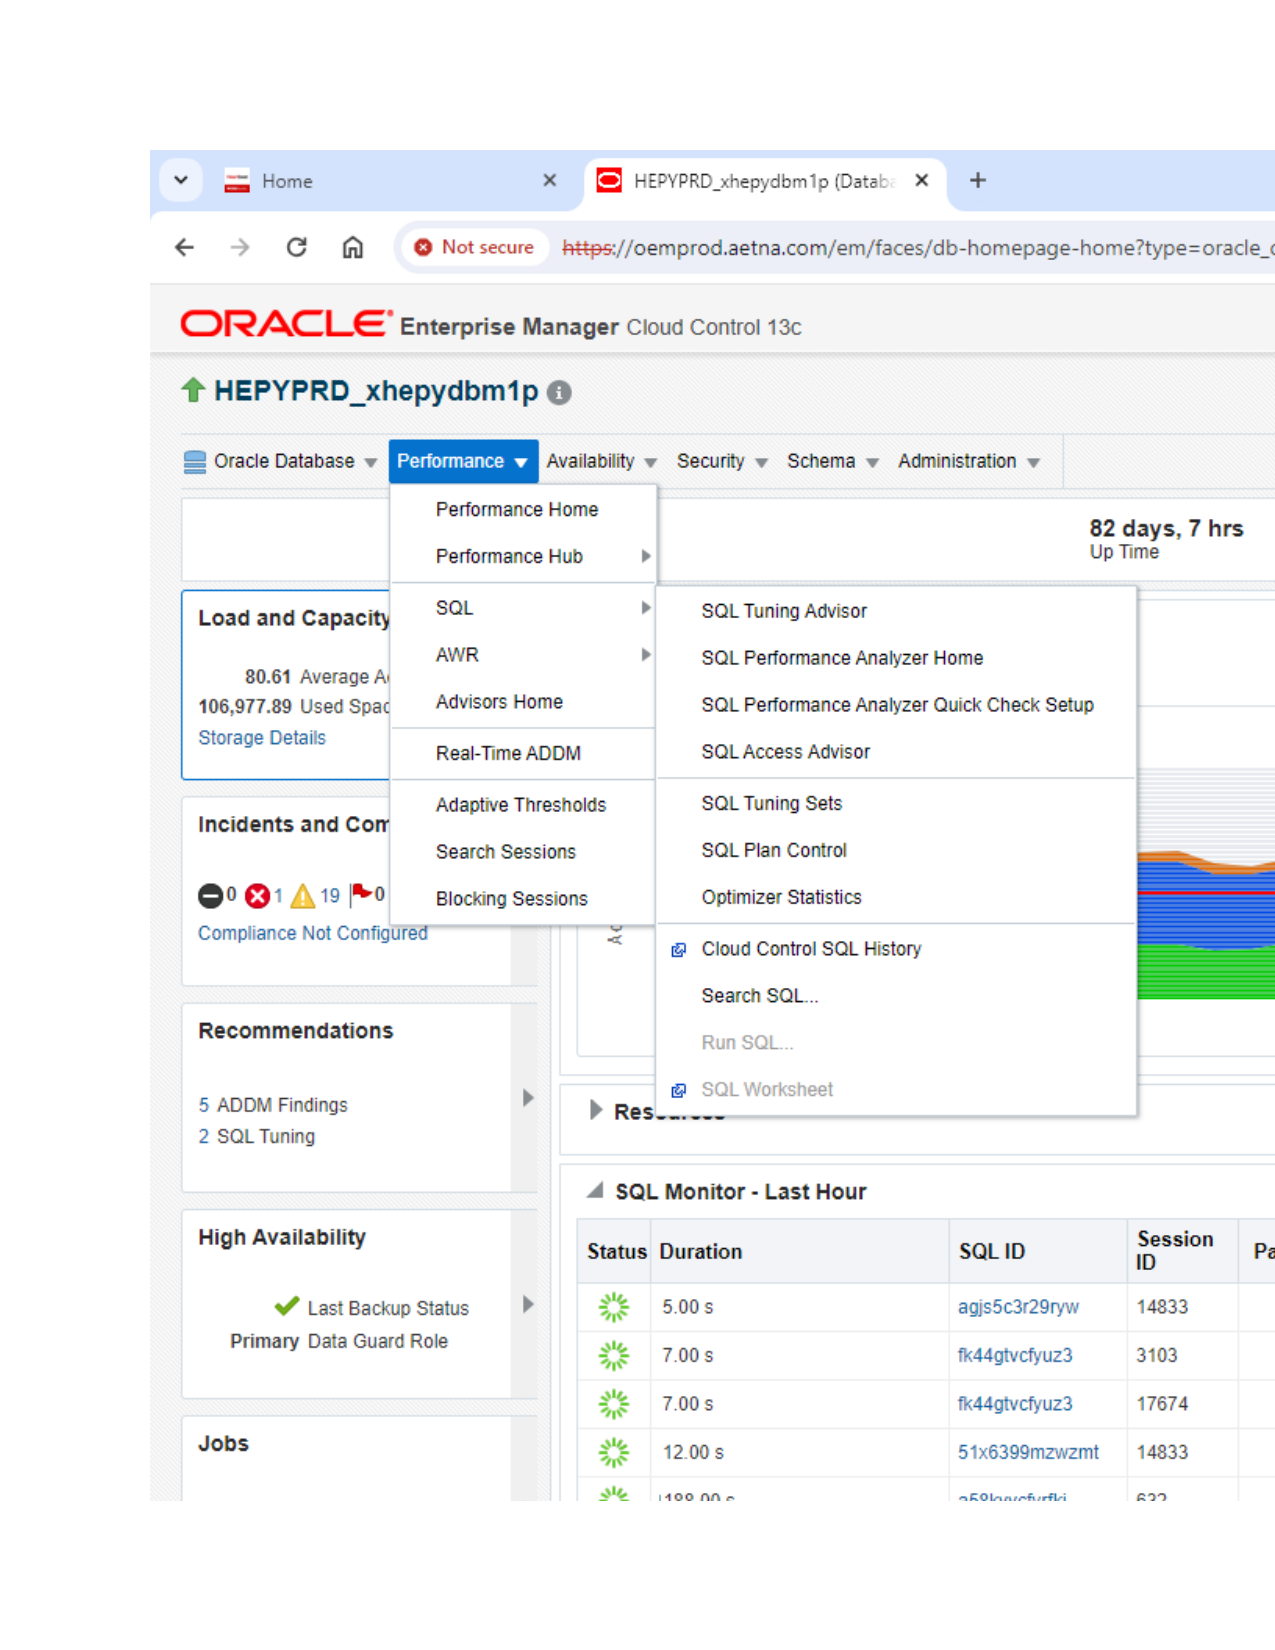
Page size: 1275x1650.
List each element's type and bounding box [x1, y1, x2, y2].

picture [150, 150, 1275, 1501]
